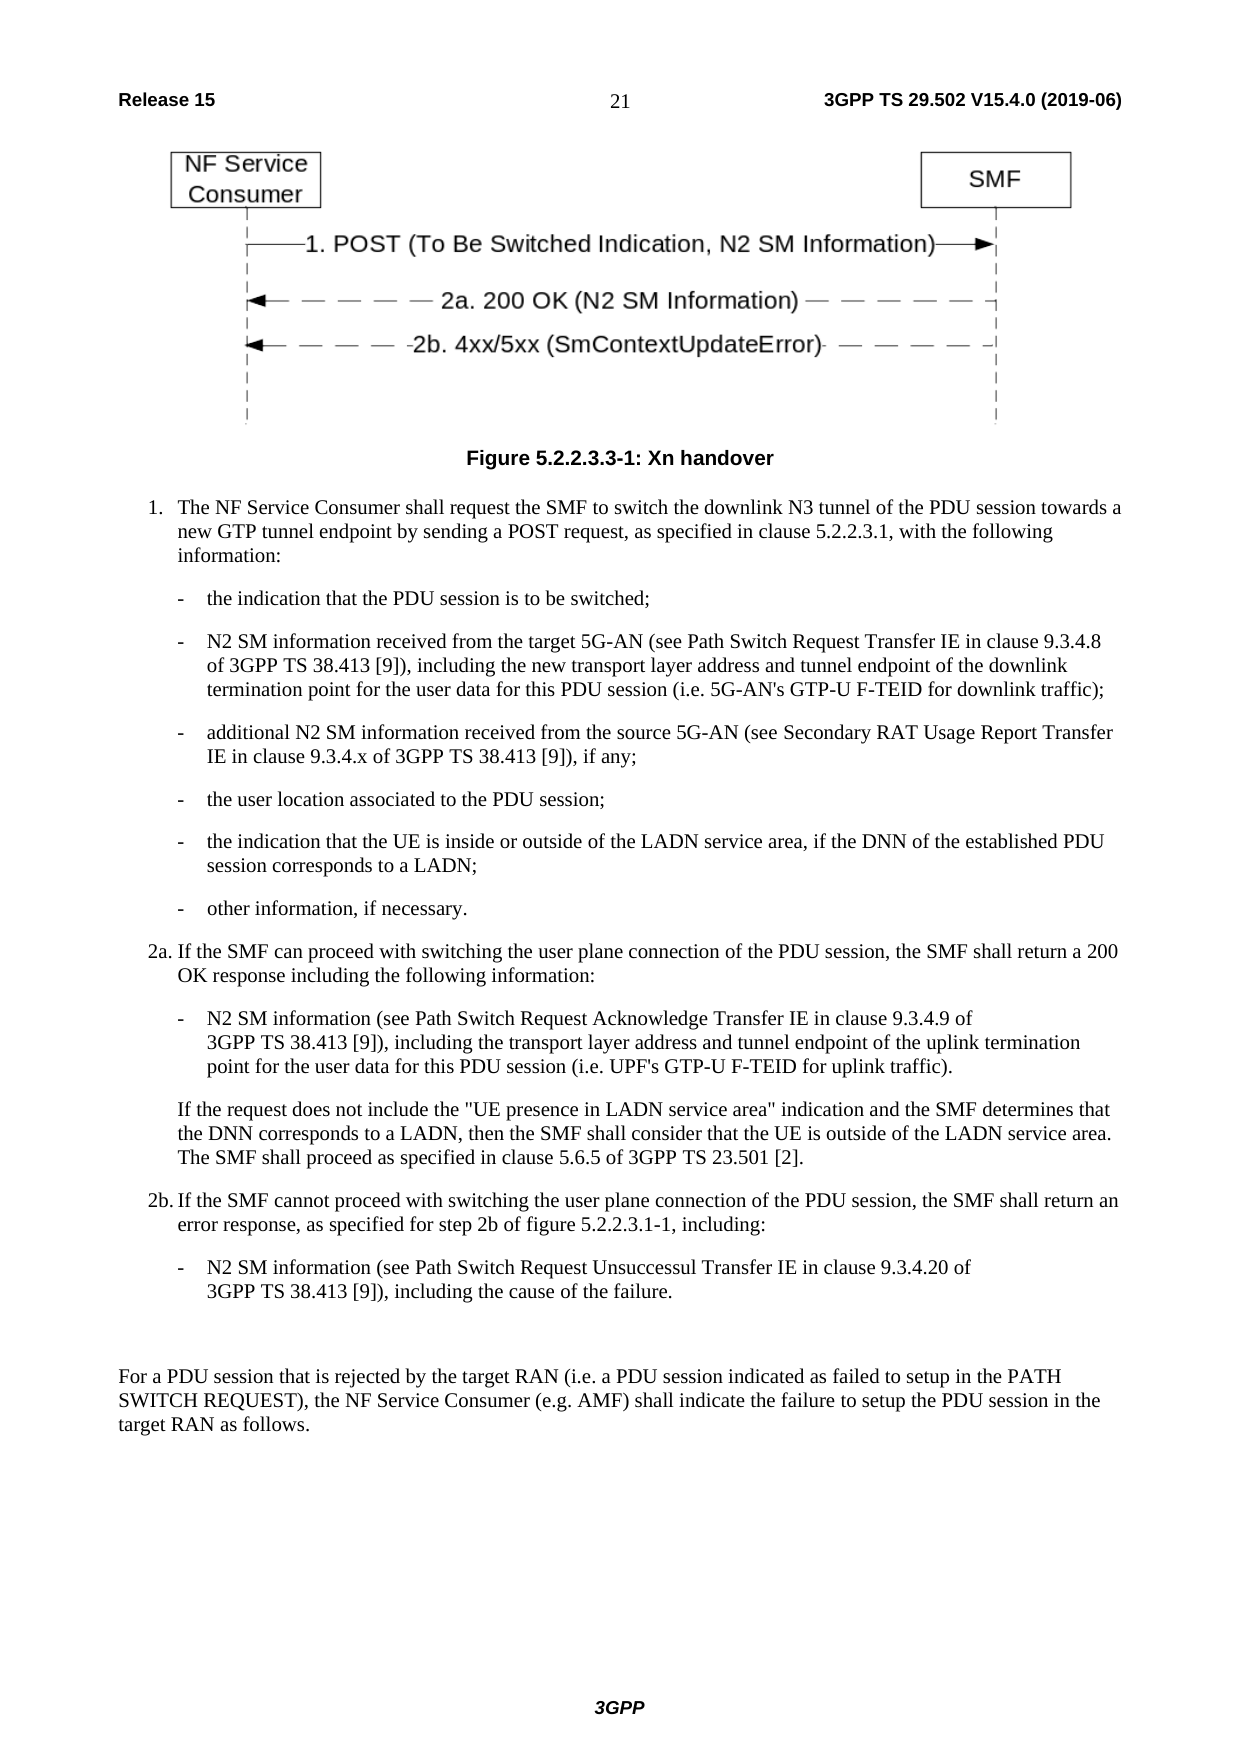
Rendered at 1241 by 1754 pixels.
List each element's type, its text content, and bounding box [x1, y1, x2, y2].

text For a PDU session that is rejected by the target RAN (i.e. a PDU session indicated as failed to setup in the PATH SWITCH REQUEST), the NF Service Consumer (e.g. AMF) shall indicate the failure to setup the PDU session in the target RAN as follows. [118, 1364, 1122, 1436]
text - the indication that the PDU session is to be switched; [177, 586, 1122, 610]
text 2b. If the SMF cannot proceed with switching the user plane connection of the PDU session, the SMF shall return an error response, as specified for step 2b of figure 5.2.2.3.1-1, including: [148, 1188, 1122, 1236]
text - additional N2 SM information received from the source 5G-AN (see Secondary RAT Usage Report Transfer IE in clause 9.3.4.x of 3GPP TS 38.413 [9]), if any; [177, 719, 1122, 768]
text - the indication that the UE is inside or outside of the LADN service area, if the DNN of the established PDU session corresponds to a LADN; [177, 829, 1122, 877]
text If the request does not include the "UE presence in LADN service area" indication and the SMF determines that the DNN corresponds to a LADN, then the SMF shall consider that the UE is outside of the LADN service area. The SMF shall proceed as specified in clause 5.6.5 of 3GPP TS 23.501 [2]. [177, 1097, 1122, 1169]
text 2a. If the SMF can proceed with switching the user plane connection of the PDU session, the SMF shall return a 200 OK response including the following information: [148, 939, 1122, 987]
text - N2 SM information (see Path Switch Request Acknowledge Transfer IE in clause 9.3.4.9 of 3GPP TS 38.413 [9]), including the transport layer address and tunnel endpoint of the uplink termination point for the user data for this PDU session (i.e. UPF's GTP-U F-TEID for uplink traffic). [177, 1006, 1122, 1078]
text - N2 SM information received from the target 5G-AN (see Path Switch Request Transfer IE in clause 9.3.4.8 of 3GPP TS 38.413 [9]), including the new transport layer address and tunnel endpoint of the downlink termination point for the user data for this PDU session (i.e. 5G-AN's GTP-U F-TEID for downlink traffic); [177, 629, 1122, 701]
text Figure 5.2.2.3.3-1: Xn handover [118, 446, 1122, 470]
text - N2 SM information (see Path Switch Request Unsuccessul Transfer IE in clause 9.3.4.20 of 3GPP TS 38.413 [9]), including the cause of the failure. [177, 1254, 1122, 1303]
text - other information, if necessary. [177, 896, 1122, 920]
text - the user location associated to the PDU session; [177, 786, 1122, 811]
text 1. The NF Service Consumer shall request the SMF to switch the downlink N3 tunnel of the PDU session towards a new GTP tunnel endpoint by sending a POST request, as specified in clause 5.2.2.3.1, with the following information: [148, 495, 1122, 567]
